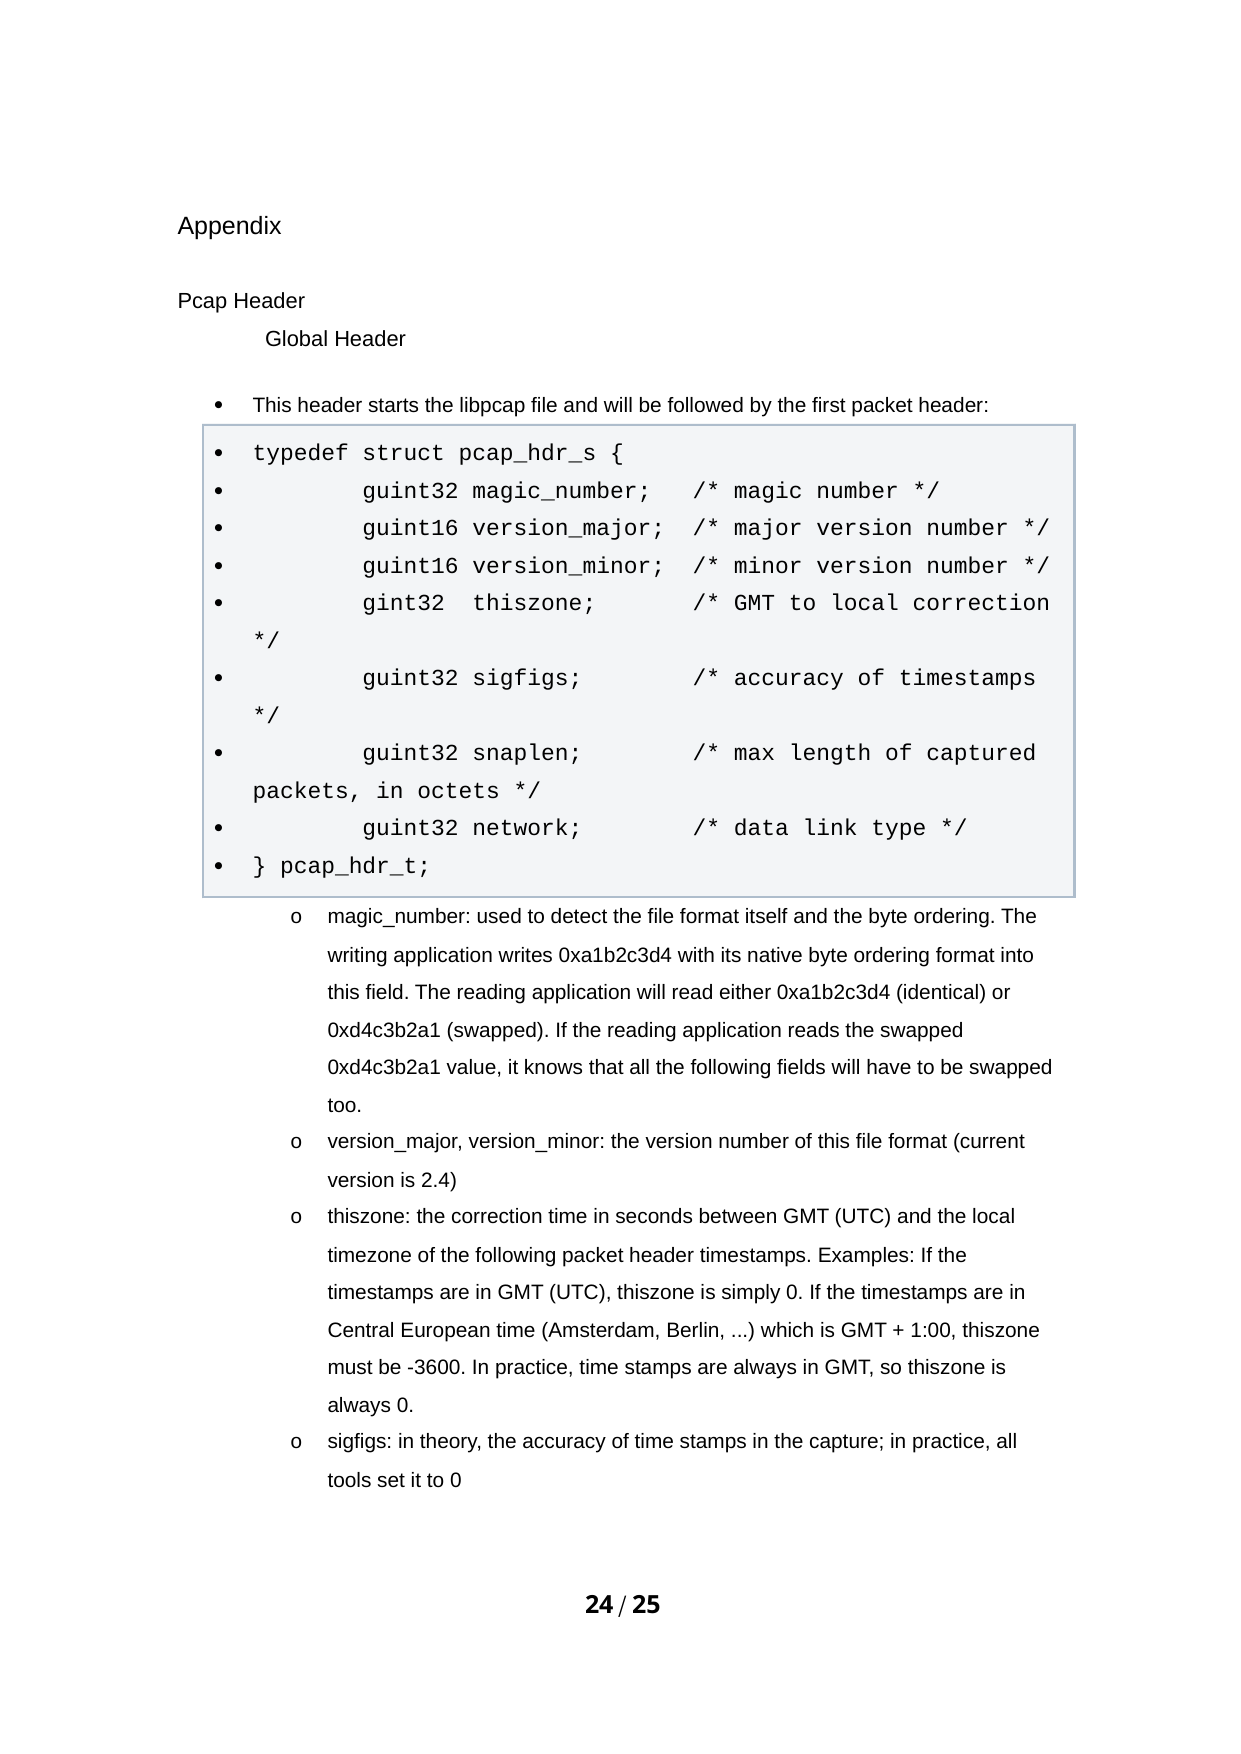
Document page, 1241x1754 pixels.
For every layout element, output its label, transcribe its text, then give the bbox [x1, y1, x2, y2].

subtitle Global Header [265, 319, 1063, 357]
list version_major, version_minor: the version number of this file format (current version is 2.4) [290, 1123, 1063, 1198]
list guint32 network; /* data link type */ [204, 798, 1073, 836]
list guint32 snaplen; /* max length of captured packets, in octets */ [204, 723, 1073, 798]
subtitle Pcap Header [177, 282, 1063, 319]
list guint16 version_minor; /* minor version number */ [204, 536, 1073, 573]
list magic_number: used to detect the file format itself and the byte ordering. The writing application writes 0xa1b2c3d4 with its native byte ordering format into this field. The reading application will read either 0xa1b2c3d4 (identical) or 0xd4c3b2a1 (swapped). If the reading application reads the swapped 0xd4c3b2a1 value, it knows that all the following fields will have to be swapped too. [290, 898, 1063, 1123]
list gint32 thiszone; /* GMT to local correction */ [204, 573, 1073, 648]
subtitle Appendix [177, 207, 1063, 244]
list } pcap_hdr_t; [204, 836, 1073, 896]
list sigfigs: in theory, the accuracy of time stamps in the capture; in practice, all tools set it to 0 [290, 1423, 1063, 1498]
list guint32 sigfigs; /* accuracy of timestamps */ [204, 648, 1073, 723]
list thiszone: the correction time in seconds between GMT (UTC) and the local timezone of the following packet header timestamps. Examples: If the timestamps are in GMT (UTC), thiszone is simply 0. If the timestamps are in Central European time (Amsterdam, Berlin, ...) which is GMT + 1:00, thiszone must be -3600. In practice, time stamps are always in GMT, so thiszone is always 0. [290, 1198, 1063, 1423]
list guint16 version_major; /* major version number */ [204, 498, 1073, 536]
list typedef struct pcap_hdr_s { [204, 426, 1073, 461]
list This header starts the libpcap file and will be followed by the first packet header: [215, 386, 1063, 423]
list guint32 magic_number; /* magic number */ [204, 461, 1073, 498]
